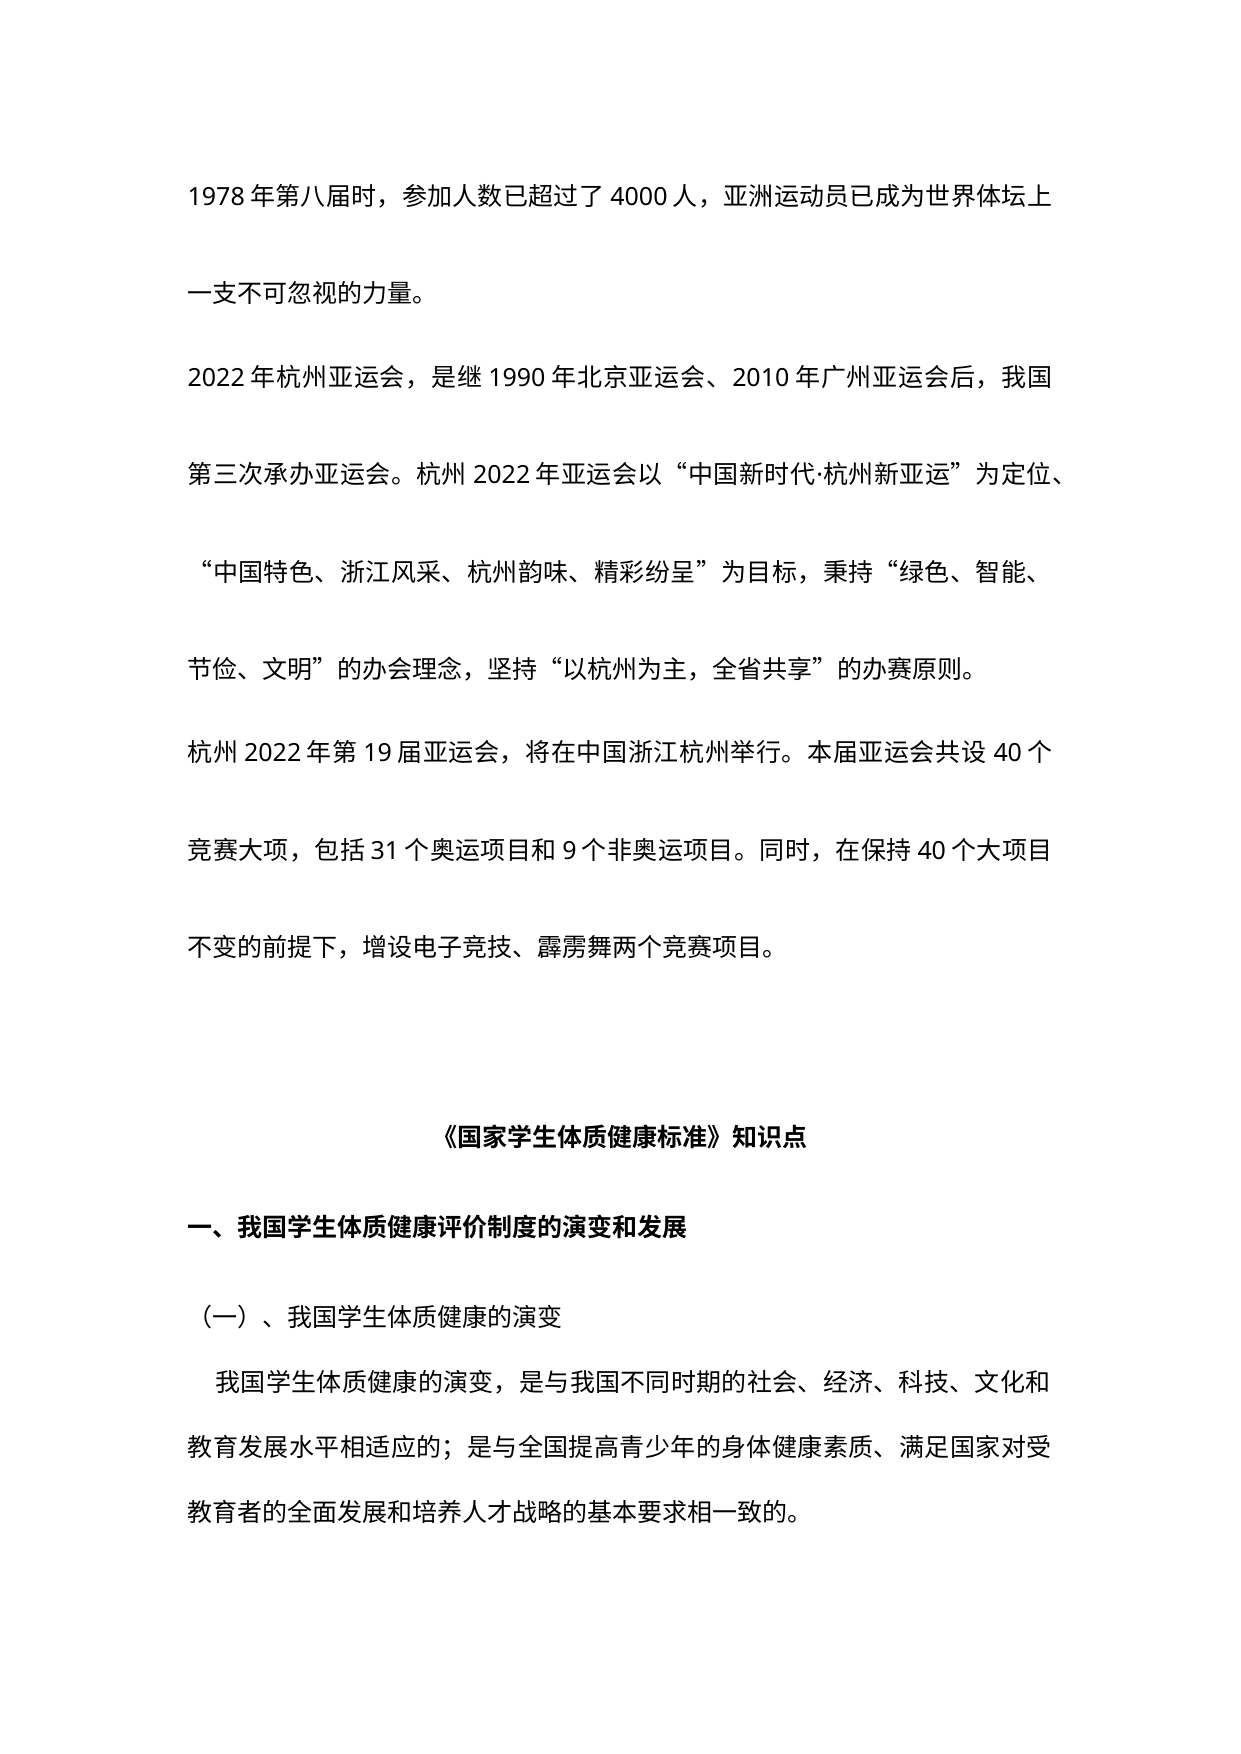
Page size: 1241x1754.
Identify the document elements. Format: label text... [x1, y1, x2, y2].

text 《国家学生体质健康标准》知识点 [187, 1103, 1053, 1168]
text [187, 162, 1053, 324]
text 我国学生体质健康的演变，是与我国不同时期的社会、经济、科技、文化和教育发展水平相适应的；是与全国提高青少年的身体健康素质、满足国家对受教育者的全面发展和培养人才战略的基本要求相一致的。 [187, 1348, 1053, 1543]
text （一）、我国学生体质健康的演变 [187, 1283, 1053, 1348]
text 2022年杭州亚运会，是继1990年北京亚运会、2010年广州亚运会后，我国第三次承办亚运会。杭州2022年亚运会以“中国新时代·杭州新亚运”为定位、“中国特色、浙江风采、杭州韵味、精彩纷呈”为目标，秉持“绿色、智能、节俭、文明”的办会理念，坚持“以杭州为主，全省共享”的办赛原则。 [187, 343, 1053, 700]
text 杭州2022年第19届亚运会，将在中国浙江杭州举行。本届亚运会共设40个竞赛大项，包括31个奥运项目和9个非奥运项目。同时，在保持40个大项目不变的前提下，增设电子竞技、霹雳舞两个竞赛项目。 [187, 718, 1053, 978]
text 一、我国学生体质健康评价制度的演变和发展 [187, 1193, 1053, 1258]
